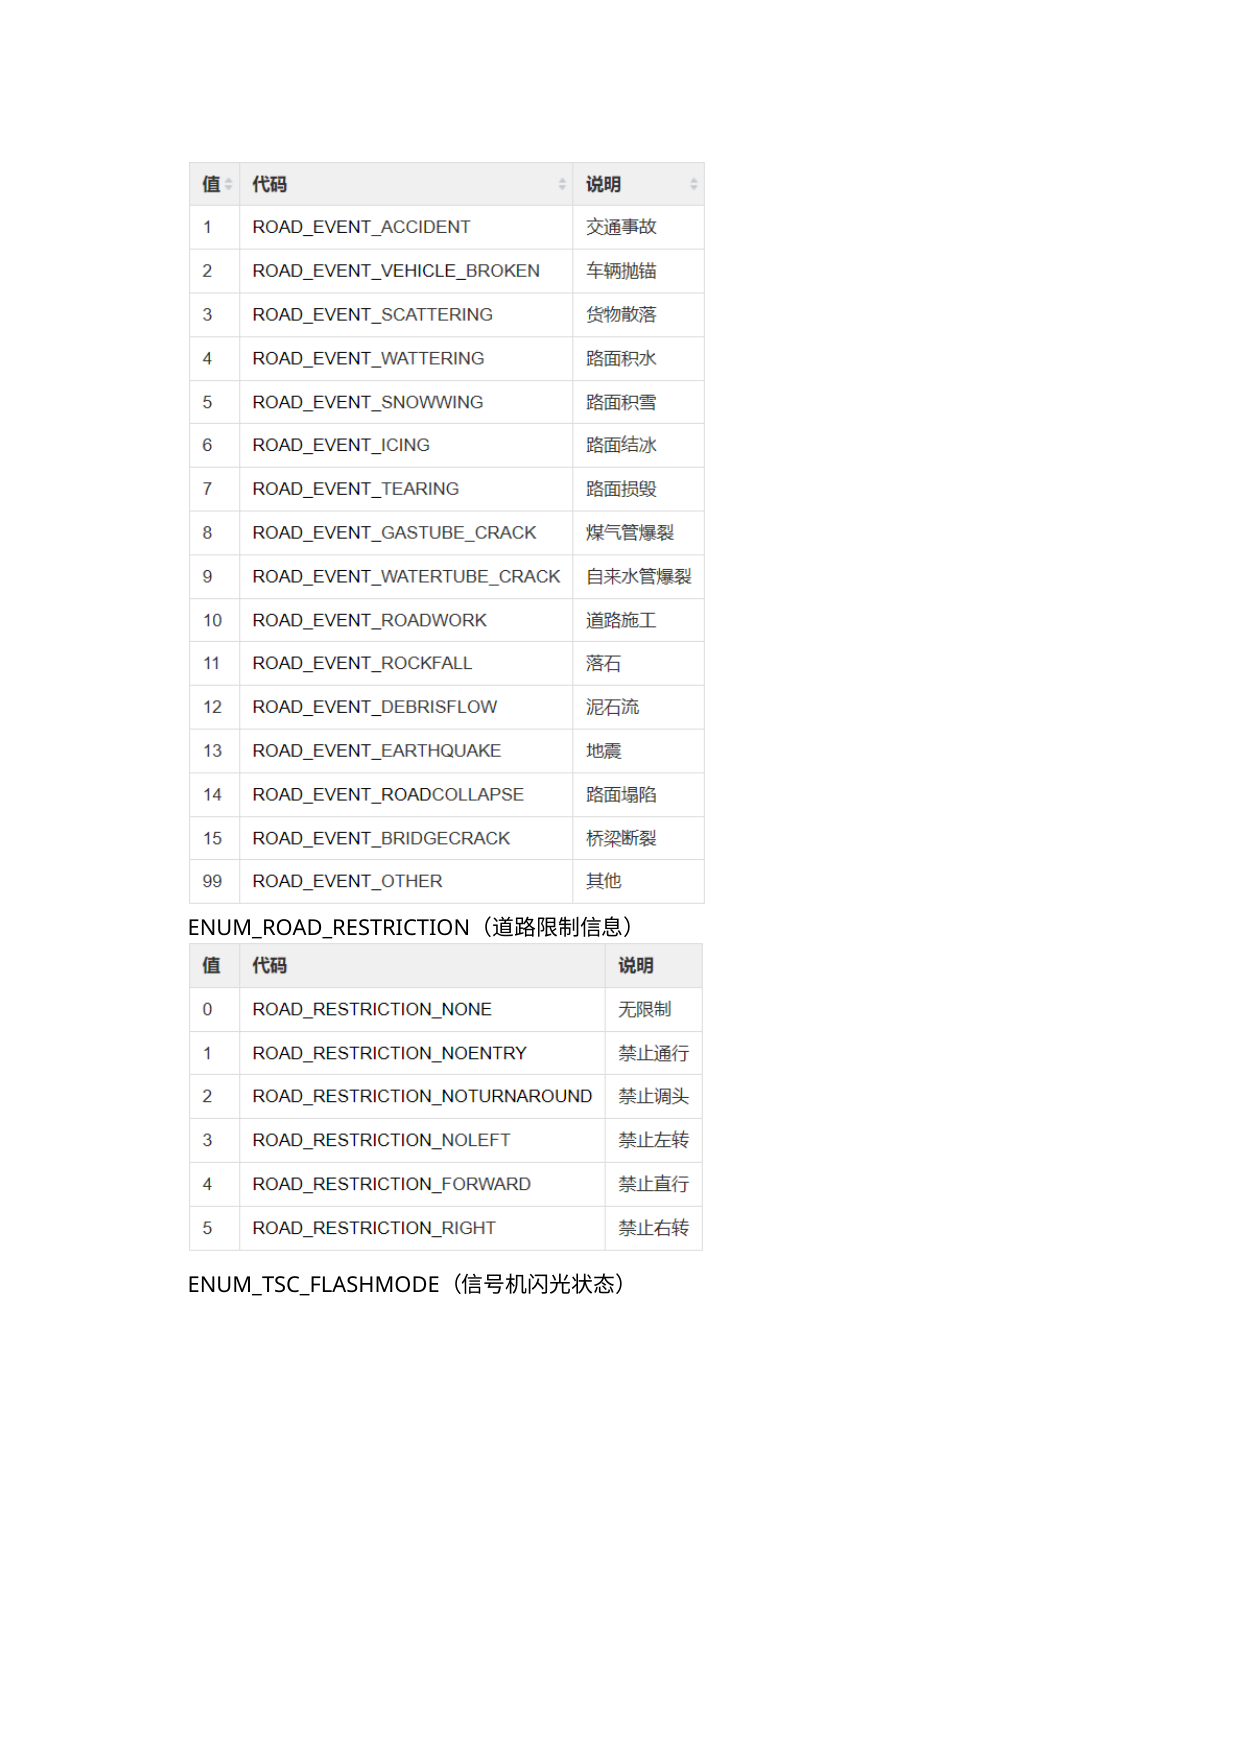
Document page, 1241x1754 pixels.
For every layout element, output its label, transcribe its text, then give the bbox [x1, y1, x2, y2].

picture [187, 162, 707, 907]
text ENUM_ROAD_RESTRICTION（道路限制信息） [187, 909, 1053, 942]
text ENUM_TSC_FLASHMODE（信号机闪光状态） [187, 1267, 1053, 1299]
picture [187, 942, 706, 1254]
